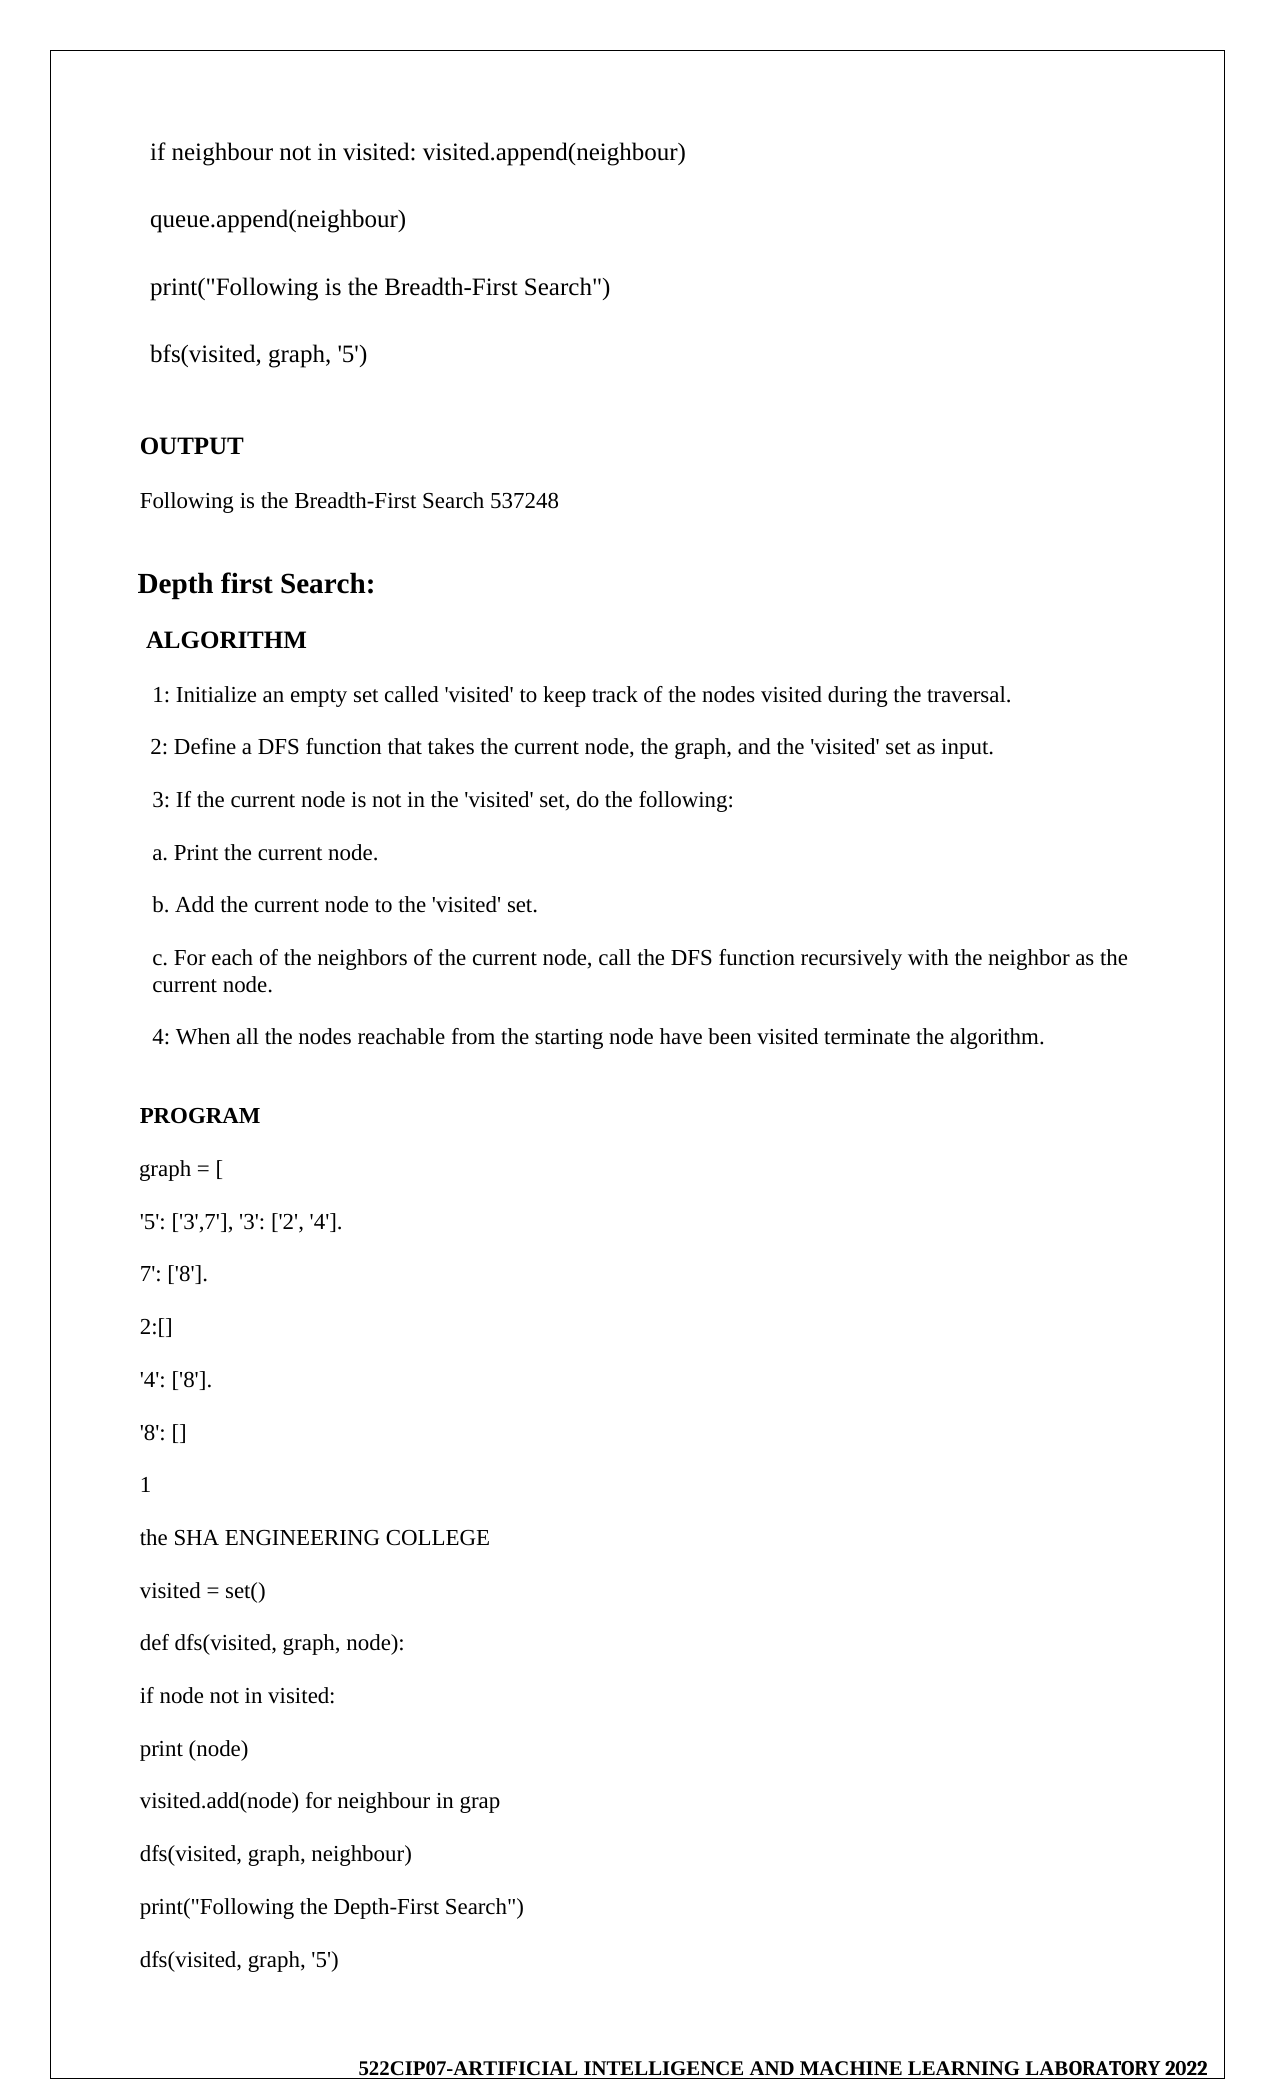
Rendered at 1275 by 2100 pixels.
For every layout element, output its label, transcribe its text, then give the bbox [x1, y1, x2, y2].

text 2:[] [139, 1313, 1158, 1339]
text graph = [ [64, 1155, 1158, 1181]
text queue.append(neighbour) [150, 204, 1158, 233]
text 2: Define a DFS function that takes the current node, the graph, and the 'visited' set as input. [64, 733, 1158, 760]
text print("Following is the Breadth-First Search") [150, 272, 1158, 300]
text visited.add(node) for neighbour in grap [139, 1788, 1158, 1814]
text Following is the Breadth-First Search 537248 [64, 487, 1158, 513]
text def dfs(visited, graph, node): [139, 1629, 1158, 1656]
text print (node) [139, 1735, 1158, 1761]
text if neighbour not in visited: visited.append(neighbour) [150, 137, 1158, 166]
text c. For each of the neighbors of the current node, call the DFS function recursively with the neighbor as the current node. [152, 944, 1158, 997]
text a. Print the current node. [152, 839, 1158, 865]
text bfs(visited, graph, '5') [150, 339, 1158, 367]
text 4: When all the nodes reachable from the starting node have been visited terminate the algorithm. [152, 1023, 1158, 1050]
text dfs(visited, graph, '5') [139, 1946, 1158, 1972]
text '8': [] [139, 1419, 1158, 1445]
text 3: If the current node is not in the 'visited' set, do the following: [152, 786, 1158, 812]
text b. Add the current node to the 'visited' set. [152, 892, 1158, 918]
text print("Following the Depth-First Search") [139, 1893, 1158, 1919]
text ALGORITHM [64, 626, 1158, 654]
text 1 [139, 1471, 1158, 1498]
text PROGRAM [64, 1102, 1158, 1129]
text dfs(visited, graph, neighbour) [139, 1840, 1158, 1867]
text '5': ['3',7'], '3': ['2', '4']. [139, 1208, 1158, 1234]
text if node not in visited: [139, 1682, 1158, 1708]
text OUTPUT [64, 432, 1158, 460]
text the SHA ENGINEERING COLLEGE [139, 1524, 1158, 1550]
text visited = set() [139, 1577, 1158, 1603]
text '4': ['8']. [139, 1366, 1158, 1392]
text 7': ['8']. [139, 1261, 1158, 1287]
text 1: Initialize an empty set called 'visited' to keep track of the nodes visited during the traversal. [152, 681, 1158, 707]
text Depth first Search: [64, 566, 1158, 599]
